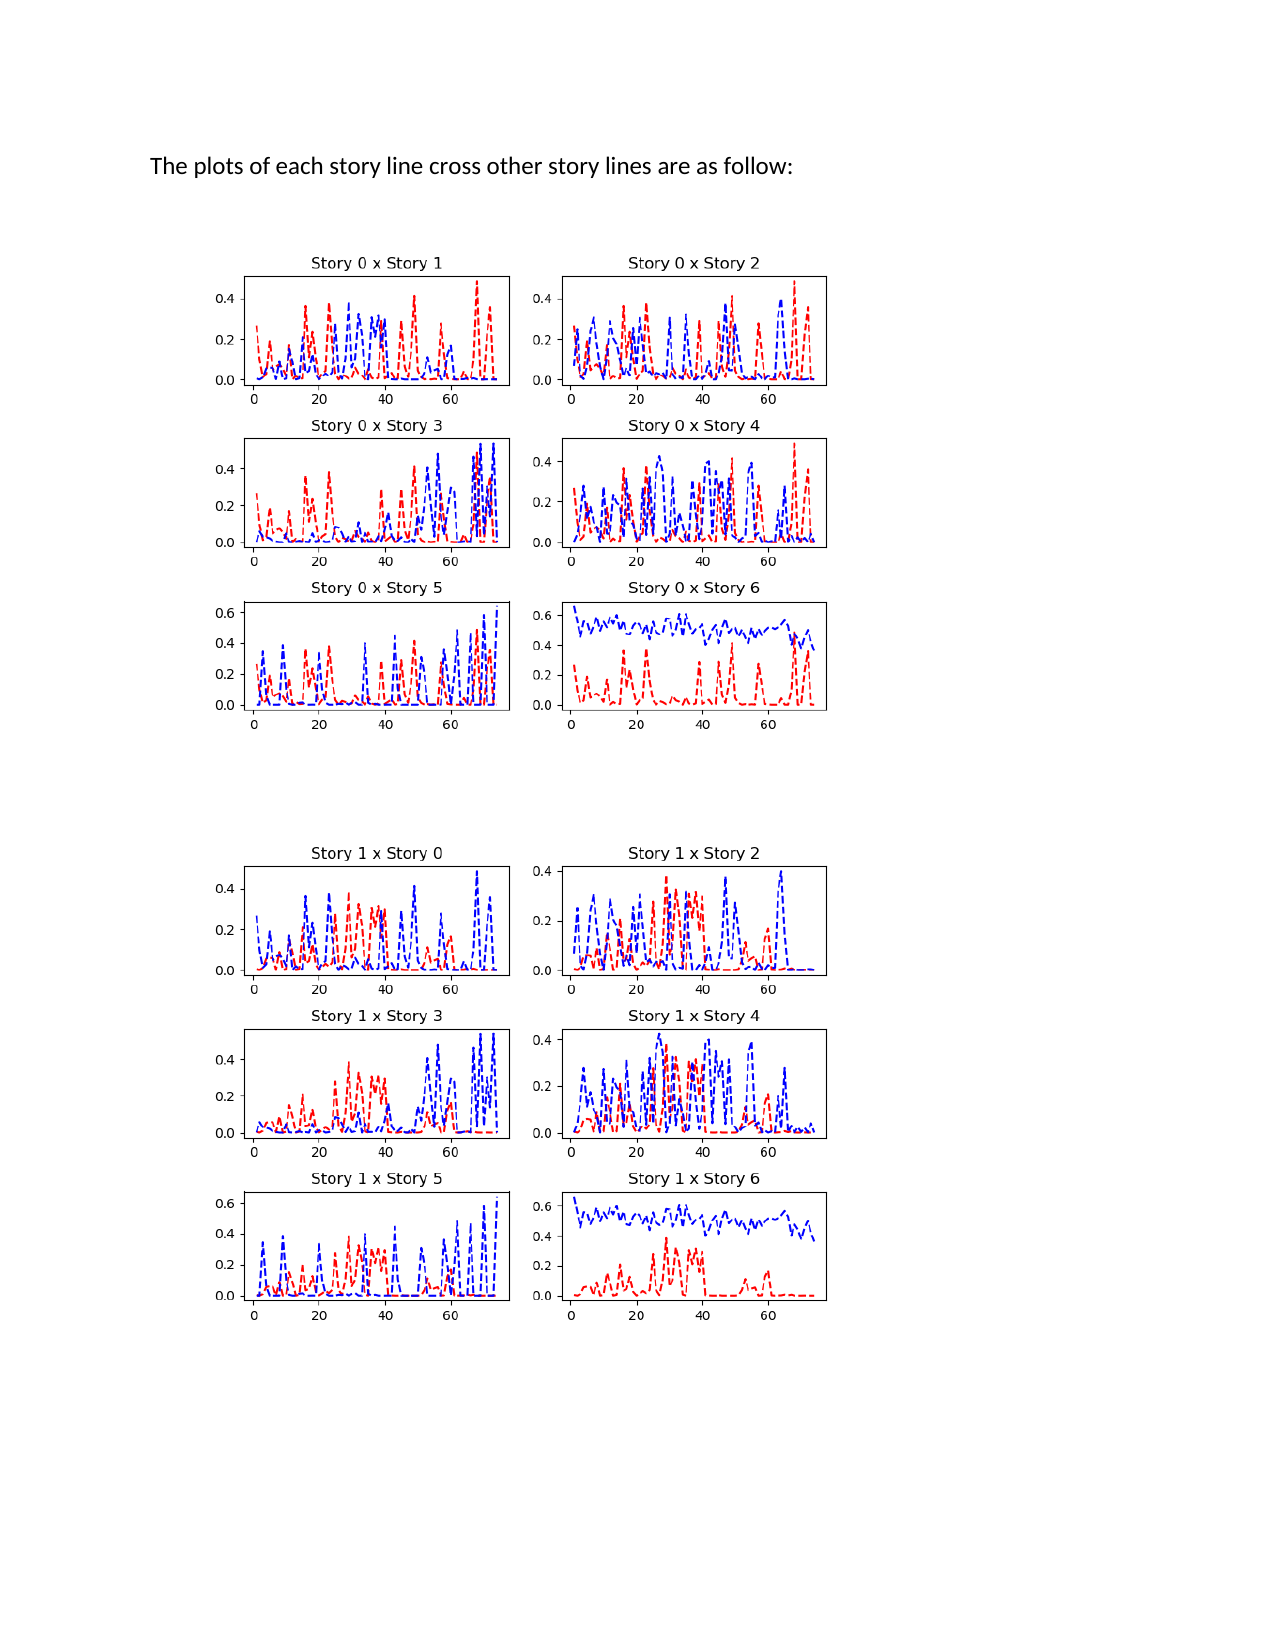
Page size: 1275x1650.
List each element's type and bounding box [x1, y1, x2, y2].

text [150, 150, 1125, 1362]
picture [150, 799, 901, 1362]
picture [150, 208, 901, 771]
